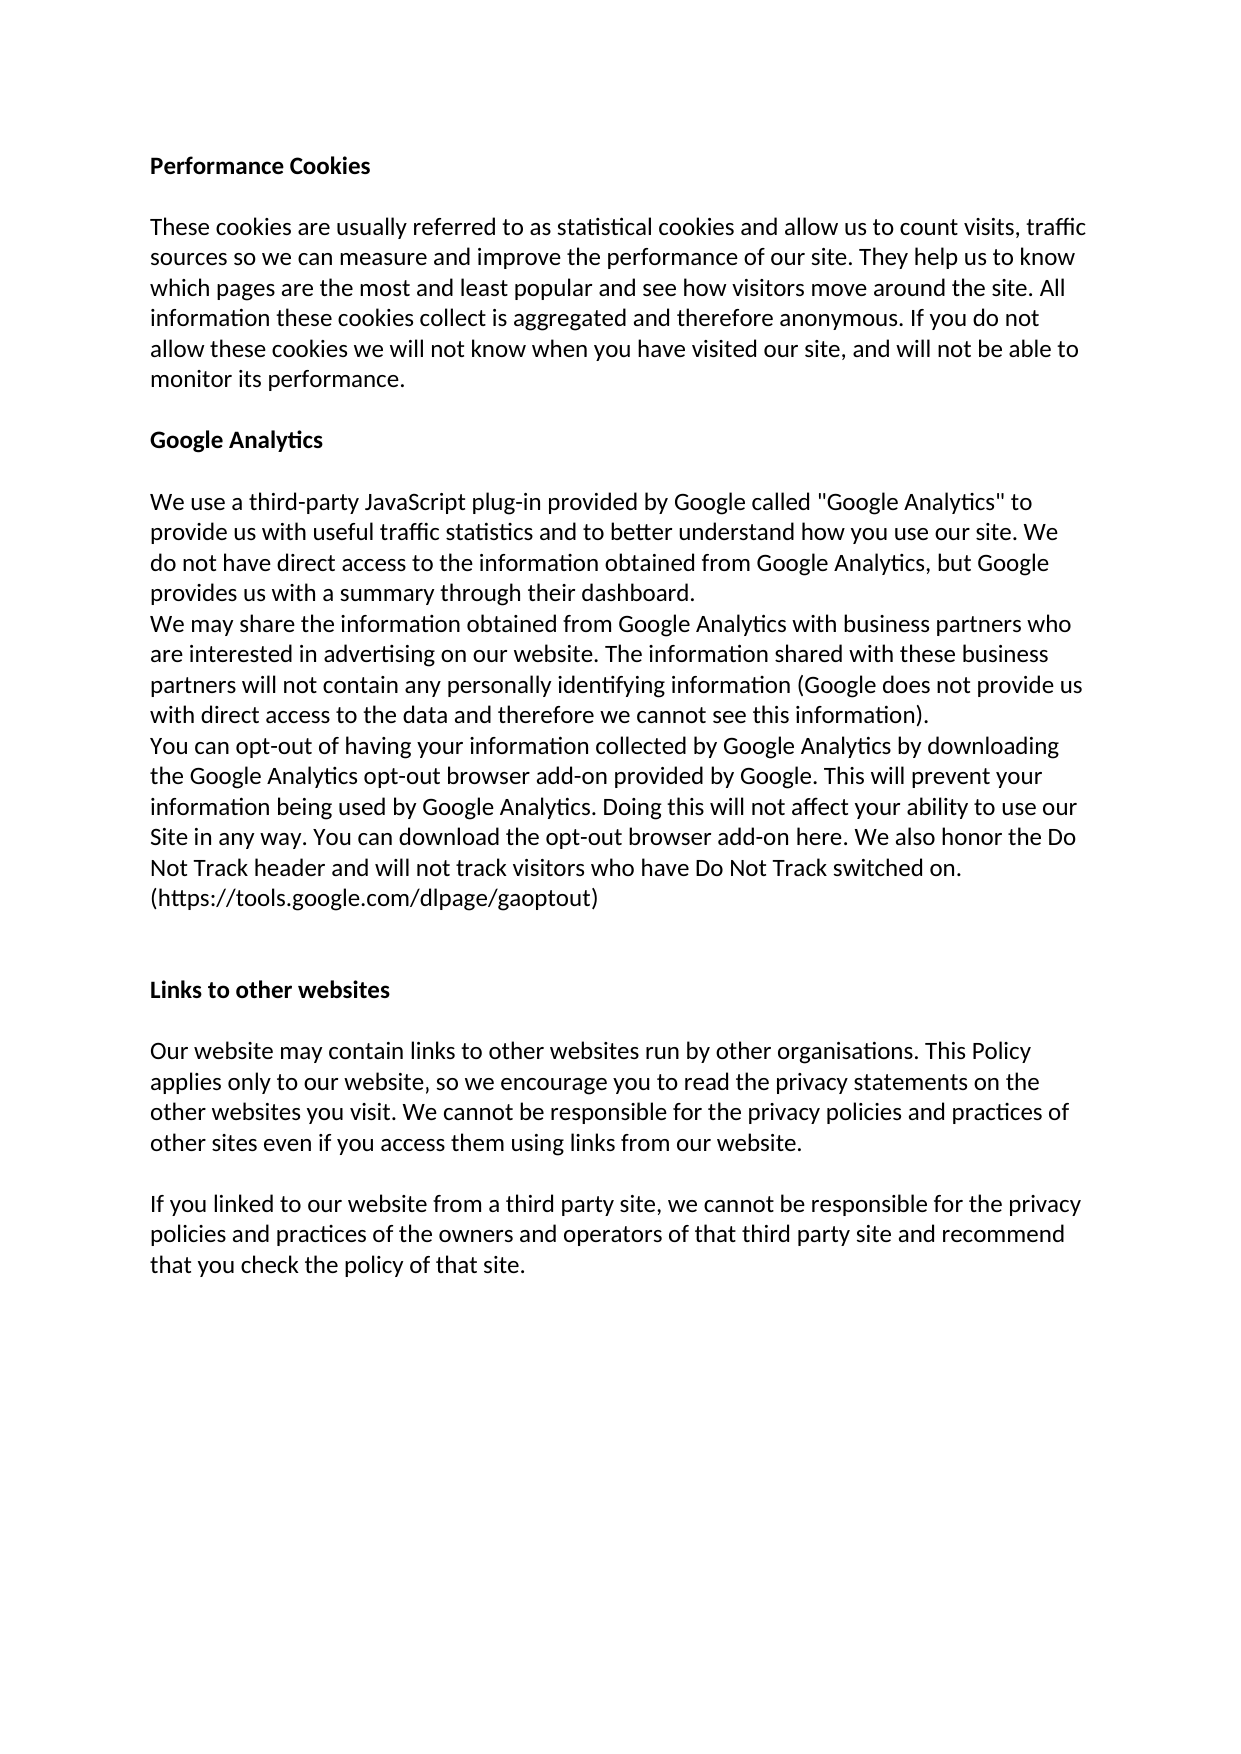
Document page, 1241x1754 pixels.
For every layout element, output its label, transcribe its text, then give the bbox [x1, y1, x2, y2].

text You can opt-out of having your information collected by Google Analytics by downloading the Google Analytics opt-out browser add-on provided by Google. This will prevent your information being used by Google Analytics. Doing this will not affect your ability to use our Site in any way. You can download the opt-out browser add-on here. We also honor the Do Not Track header and will not track visitors who have Do Not Track switched on. [150, 730, 1090, 882]
text We may share the information obtained from Google Analytics with business partners who are interested in advertising on our website. The information shared with these business partners will not contain any personally identifying information (Google does not provide us with direct access to the data and therefore we cannot see this information). [150, 608, 1090, 730]
text (https://tools.google.com/dlpage/gaoptout) [150, 882, 1090, 913]
text Performance Cookies [150, 150, 1090, 181]
text Links to other websites [150, 974, 1090, 1004]
text These cookies are usually referred to as statistical cookies and allow us to count visits, traffic sources so we can measure and improve the performance of our site. They help us to know which pages are the most and least popular and see how visitors move around the site. All information these cookies collect is aggregated and therefore anonymous. If you do not allow these cookies we will not know when you have visited our site, and will not be able to monitor its performance. [150, 211, 1090, 394]
text Google Analytics [150, 425, 1090, 455]
text We use a third-party JavaScript plug-in provided by Google called "Google Analytics" to provide us with useful traffic statistics and to better understand how you use our site. We do not have direct access to the information obtained from Google Analytics, but Google provides us with a summary through their dashboard. [150, 486, 1090, 608]
text If you linked to our website from a third party site, we cannot be responsible for the privacy policies and practices of the owners and operators of that third party site and recommend that you check the policy of that site. [150, 1188, 1090, 1279]
text Our website may contain links to other websites run by other organisations. This Policy applies only to our website‚ so we encourage you to read the privacy statements on the other websites you visit. We cannot be responsible for the privacy policies and practices of other sites even if you access them using links from our website. [150, 1035, 1090, 1157]
